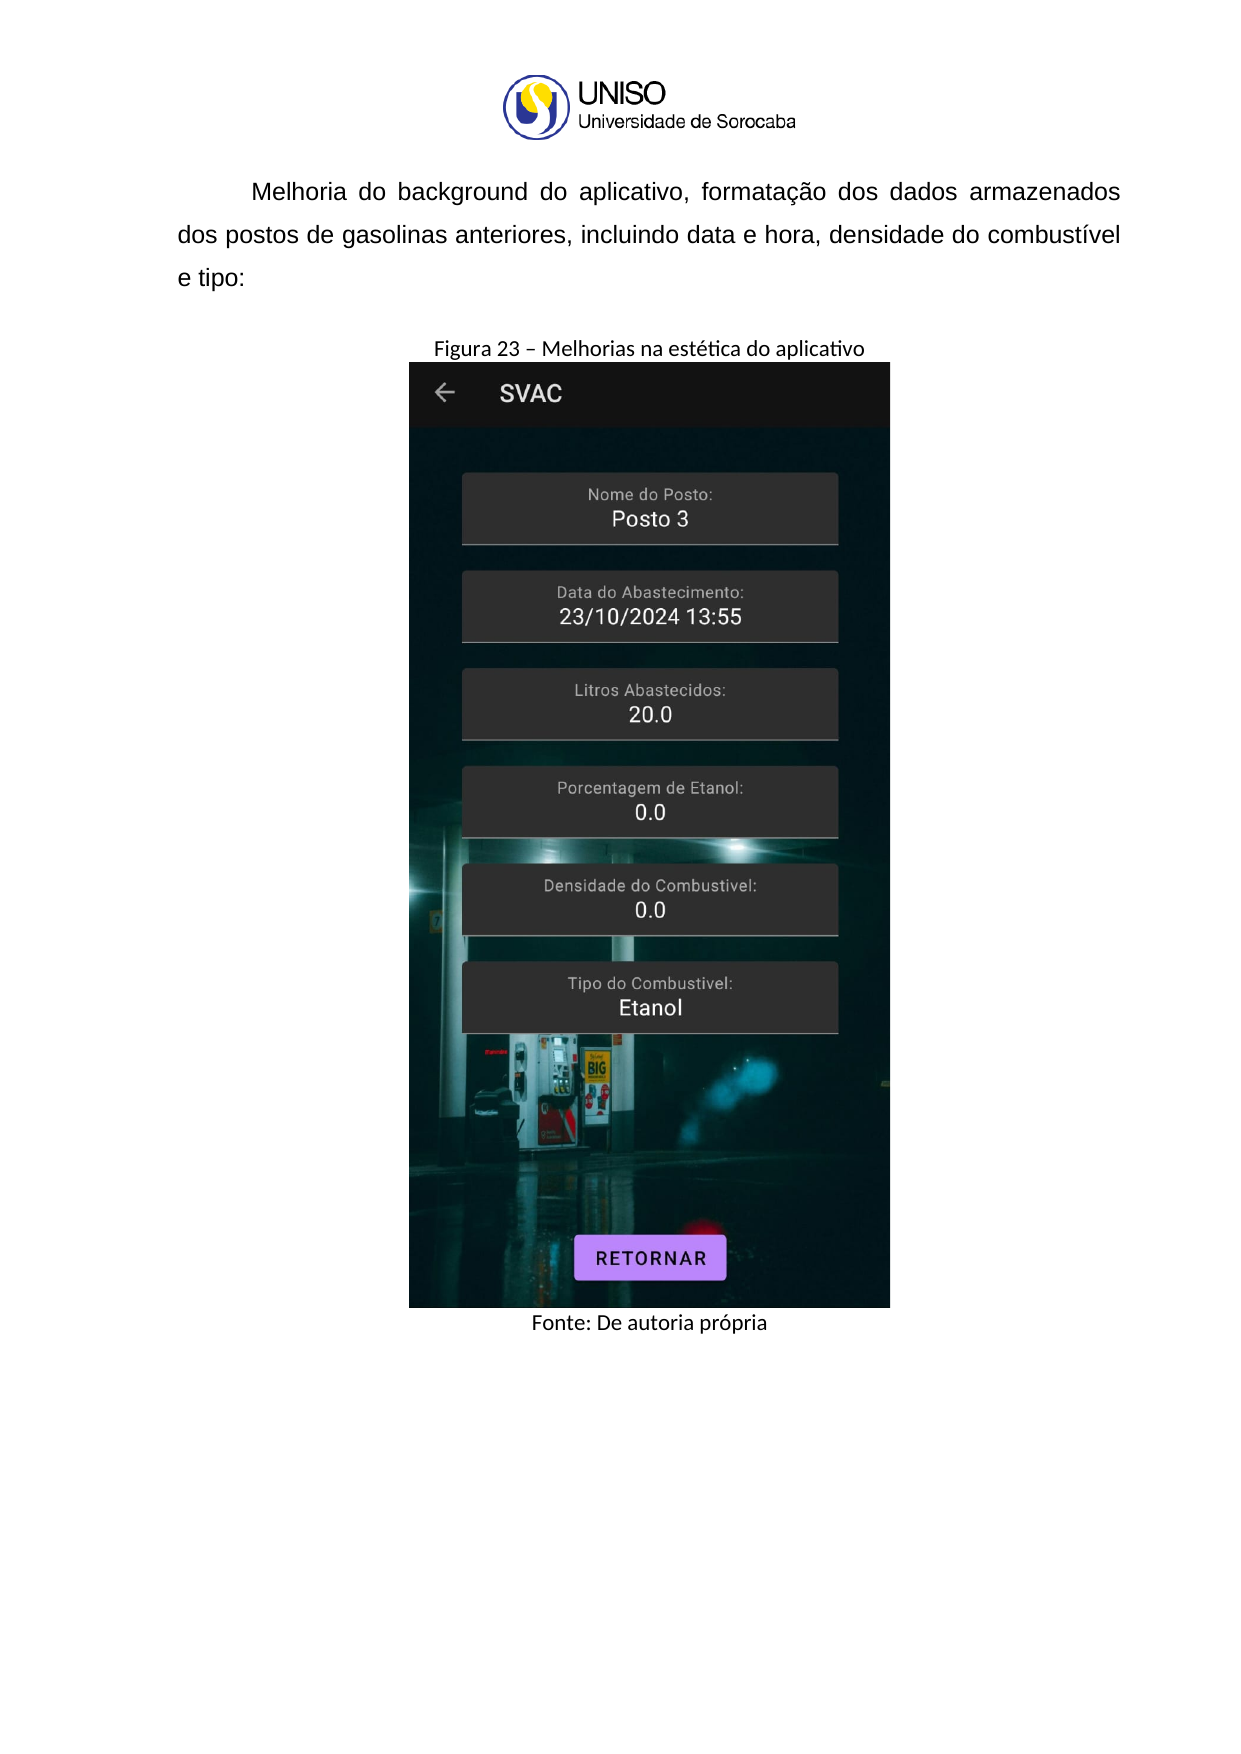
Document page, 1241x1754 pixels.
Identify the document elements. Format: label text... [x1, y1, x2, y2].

text Figura 23 – Melhorias na estética do aplicativo [177, 334, 1122, 363]
text Melhoria do background do aplicativo, formatação dos dados armazenados dos postos de gasolinas anteriores, incluindo data e hora, densidade do combustível e tipo: [177, 177, 1122, 292]
text Fonte: De autoria própria [177, 1308, 1122, 1336]
picture [503, 75, 796, 140]
picture [409, 362, 891, 1308]
